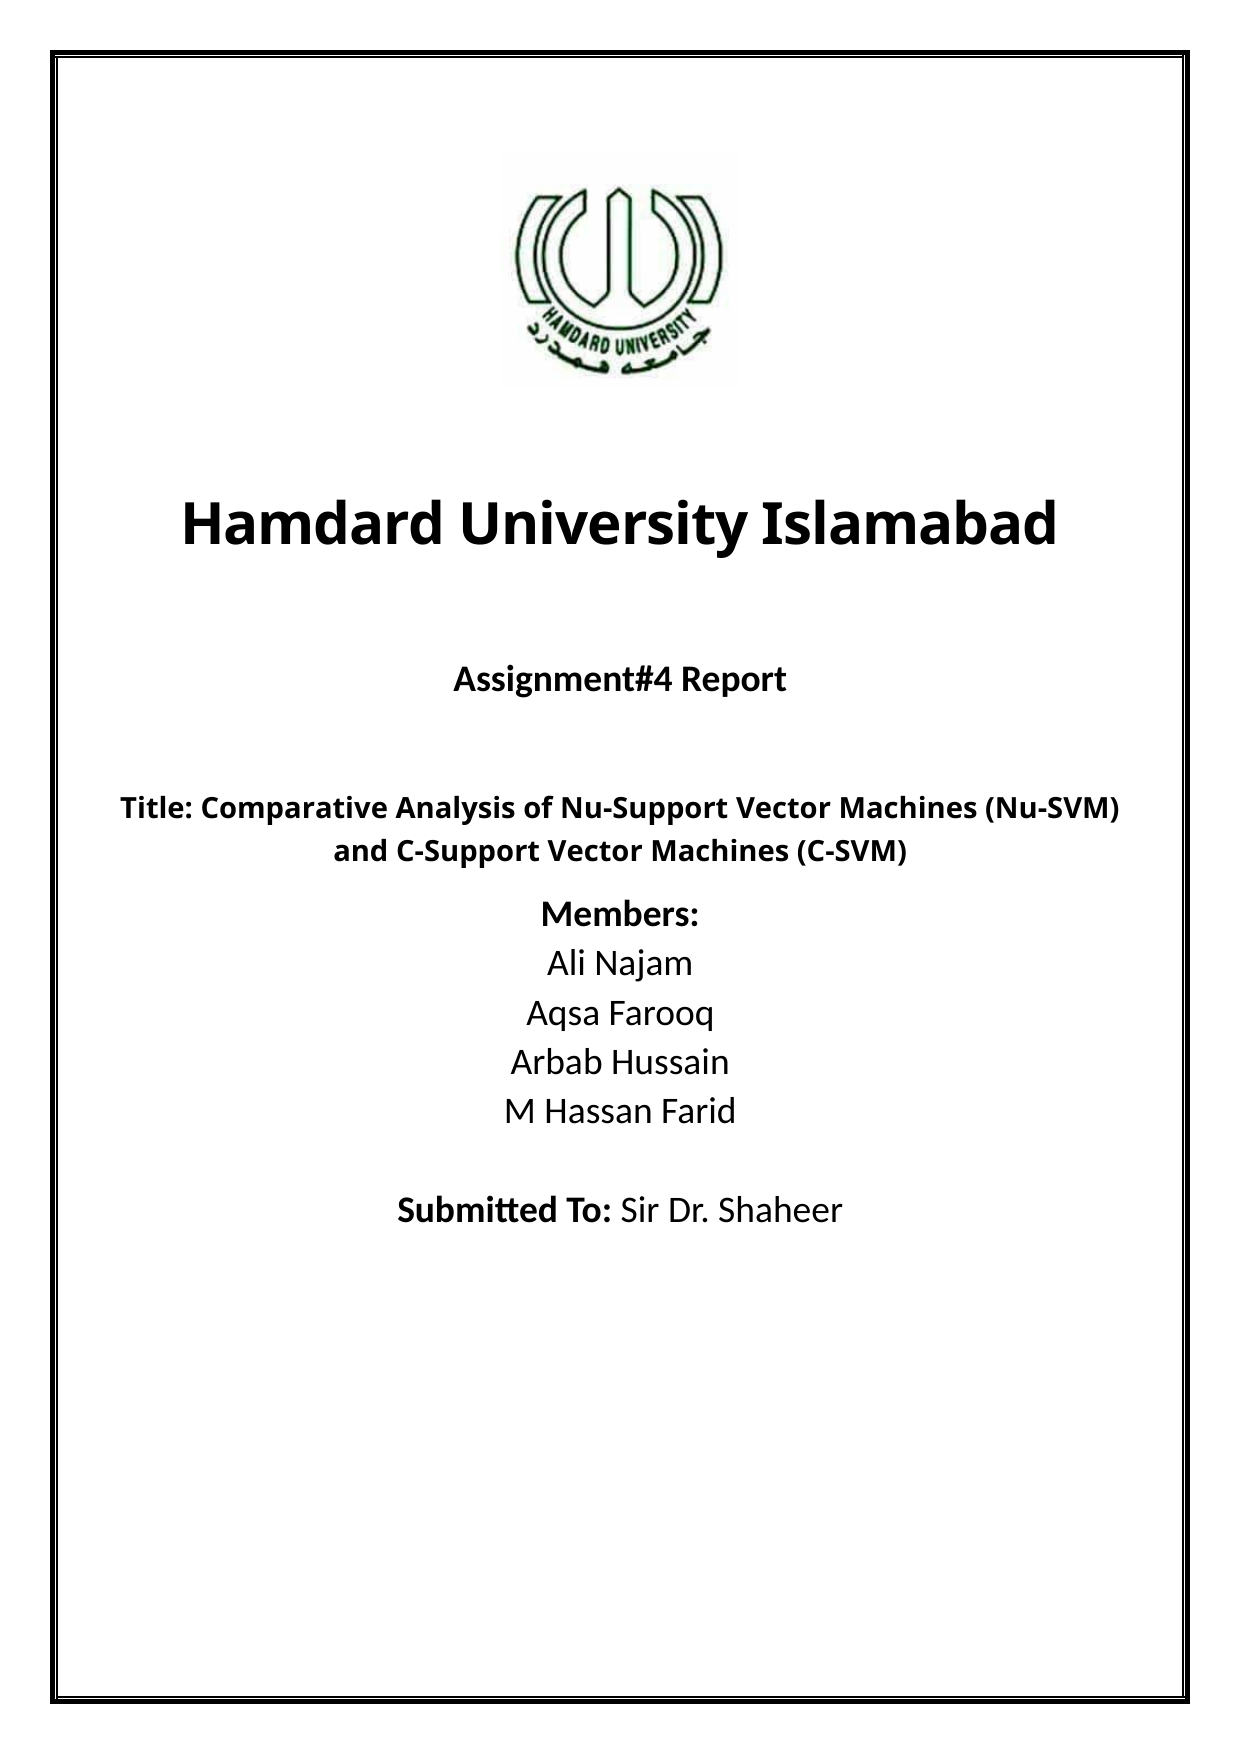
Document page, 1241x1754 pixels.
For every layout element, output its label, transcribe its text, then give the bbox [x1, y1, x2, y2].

text Arbab Hussain [112, 1038, 1128, 1084]
text Ali Najam [112, 939, 1128, 985]
text M Hassan Farid [112, 1087, 1128, 1133]
text Members: [112, 889, 1128, 935]
title Hamdard University Islamabad [112, 482, 1128, 561]
text Title: Comparative Analysis of Nu-Support Vector Machines (Nu-SVM) and C-Support Vector Machines (C-SVM) [112, 787, 1128, 870]
picture [500, 150, 740, 388]
text Submitted To: Sir Dr. Shaheer [112, 1186, 1128, 1232]
text Aqsa Farooq [112, 988, 1128, 1034]
text Assignment#4 Report [112, 655, 1128, 701]
